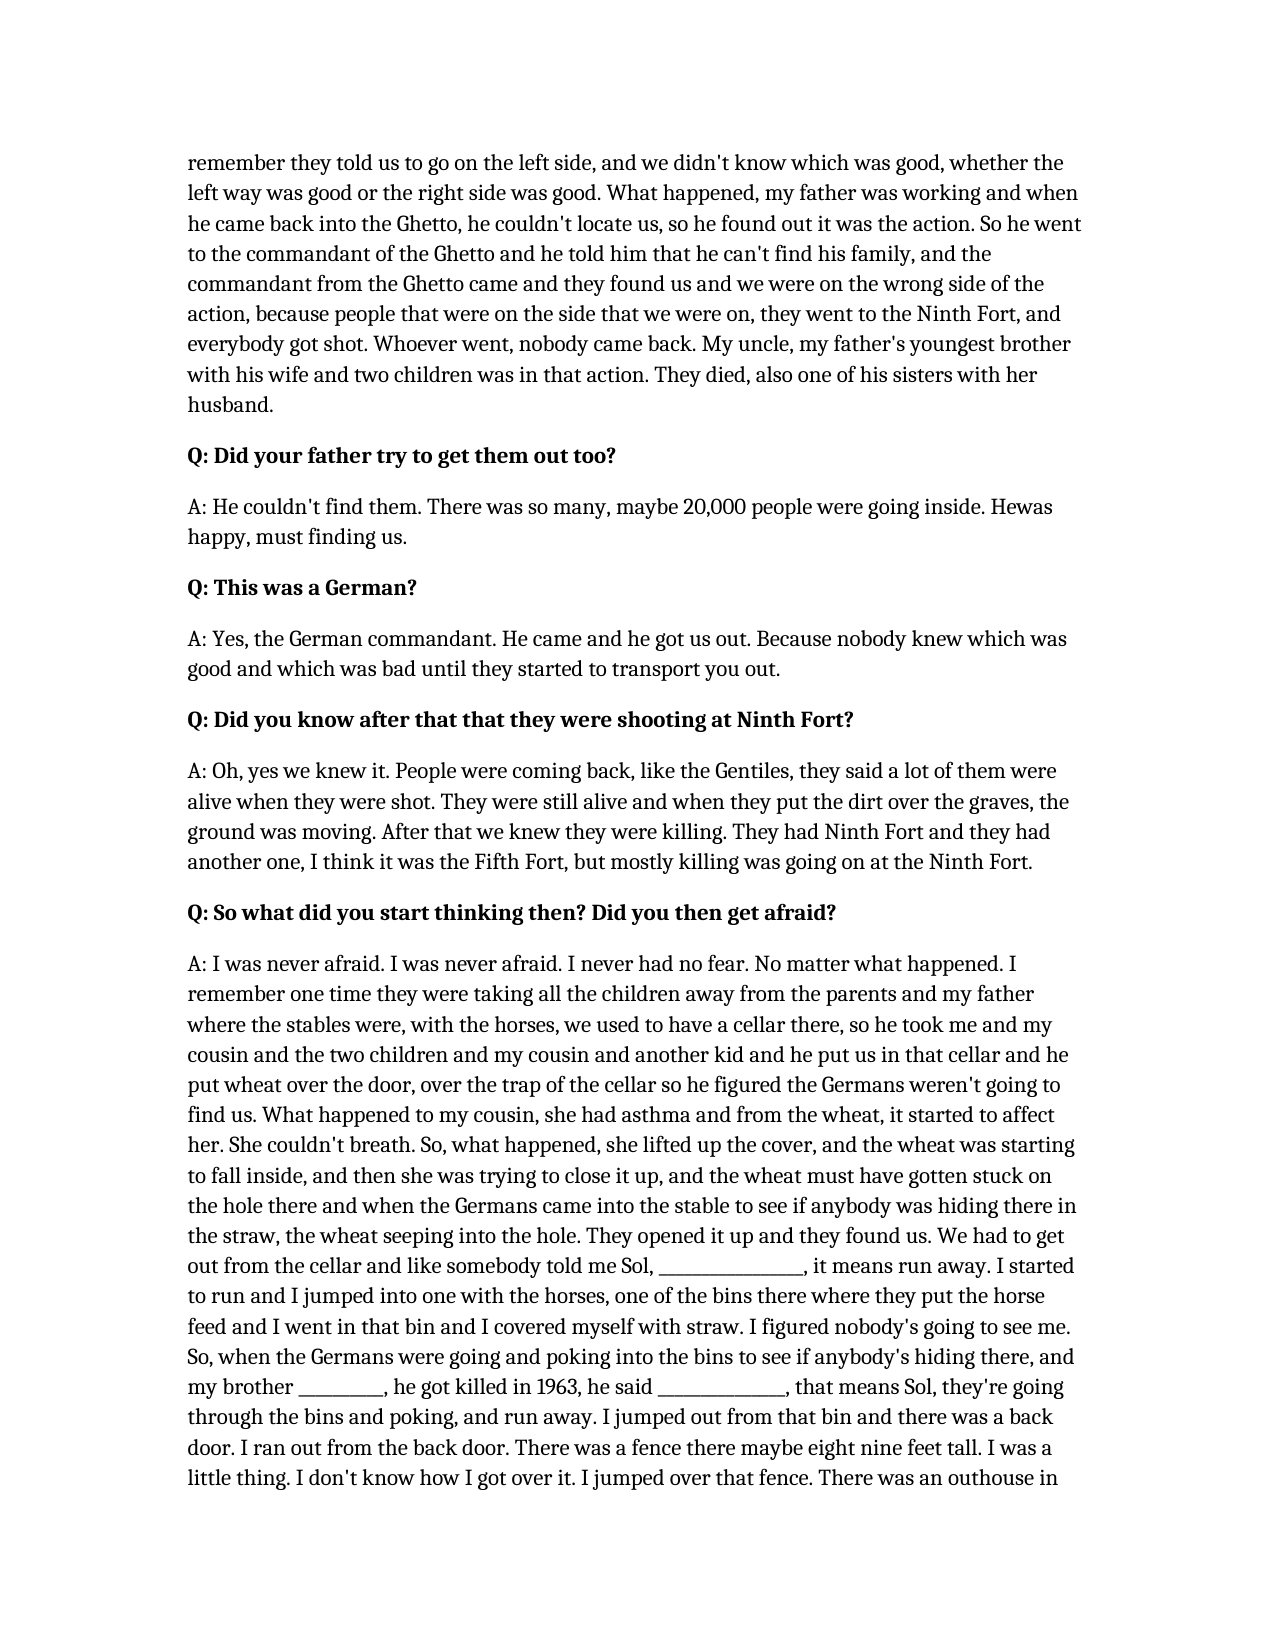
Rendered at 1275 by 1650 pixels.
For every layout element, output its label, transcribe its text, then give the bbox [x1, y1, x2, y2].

text A: Oh, yes we knew it. People were coming back, like the Gentiles, they said a lot of them were alive when they were shot. They were still alive and when they put the dirt over the graves, the ground was moving. After that we knew they were killing. They had Ninth Fort and they had another one, I think it was the Fifth Fort, but mostly killing was going on at the Ninth Fort. [187, 758, 1087, 875]
text A: Yes, the German commandant. He came and he got us out. Because nobody knew which was good and which was bad until they started to transport you out. [187, 626, 1087, 683]
text Q: So what did you start thinking then? Did you then get afraid? [187, 900, 1087, 926]
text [187, 951, 1087, 1491]
text Q: Did your father try to get them out too? [187, 443, 1087, 469]
text Q: Did you know after that that they were shooting at Ninth Fort? [187, 707, 1087, 734]
text A: He couldn't find them. There was so many, maybe 20,000 people were going inside. Hewas happy, must finding us. [187, 494, 1087, 550]
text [187, 150, 1087, 418]
text Q: This was a German? [187, 575, 1087, 601]
